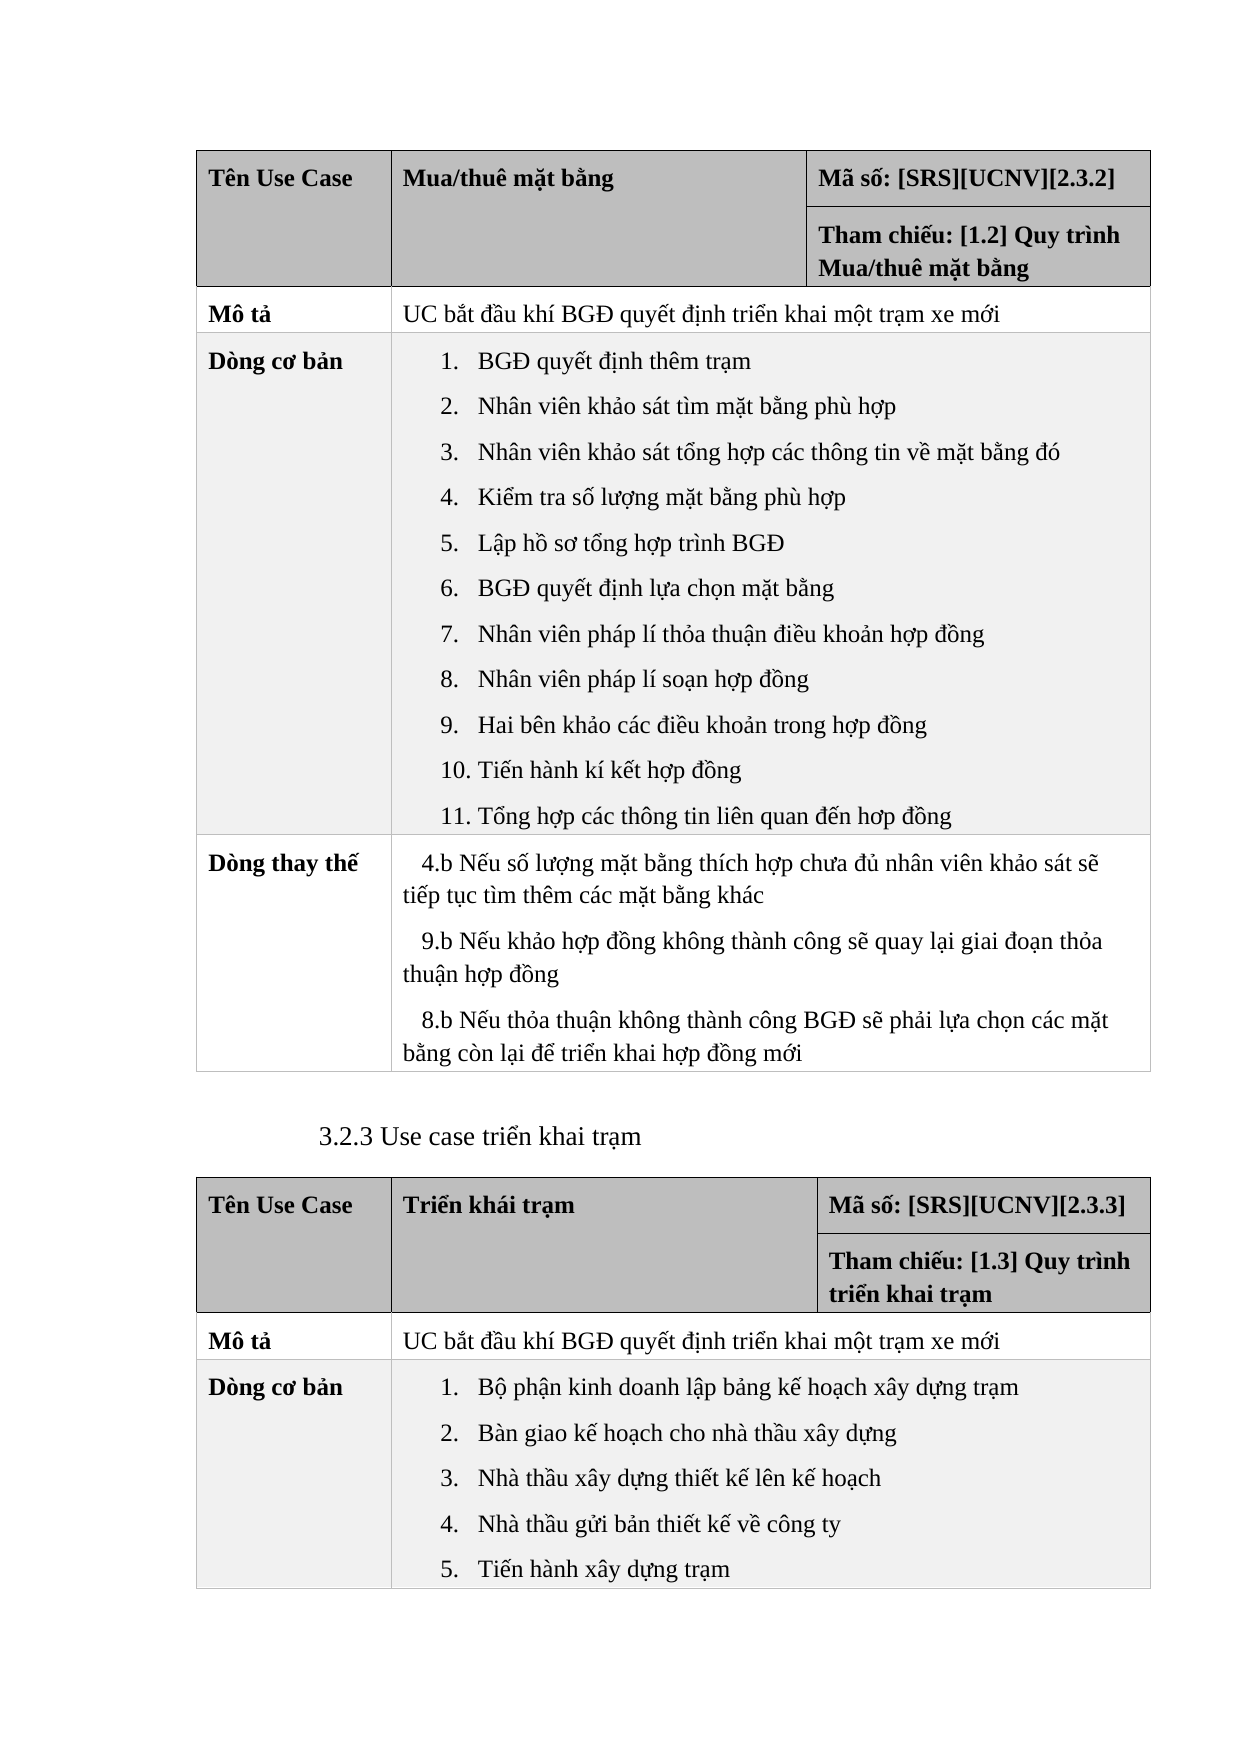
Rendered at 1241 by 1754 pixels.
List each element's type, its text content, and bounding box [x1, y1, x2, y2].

table_cell Tham chiếu: [1.3] Quy trình triển khai trạm [818, 1234, 1150, 1312]
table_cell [392, 287, 1150, 332]
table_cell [392, 1360, 1150, 1587]
table_cell Dòng thay thế [197, 835, 391, 1071]
table_cell Dòng cơ bản [197, 333, 391, 834]
list 3.2.3 Use case triển khai trạm [275, 1120, 1127, 1151]
table_header Tên Use Case [197, 151, 391, 286]
table_cell Dòng cơ bản [197, 1360, 391, 1587]
table_header Mã số: [SRS][UCNV][2.3.3] [818, 1178, 1150, 1233]
table_cell Mô tả [197, 1313, 391, 1359]
table_header Triển khái trạm [392, 1178, 817, 1312]
table_cell 4.b Nếu số lượng mặt bằng thích hợp chưa đủ nhân viên khảo sát sẽ tiếp tục tìm thêm các mặt bằng khác 9.b Nếu khảo hợp đồng không thành công sẽ quay lại giai đoạn thỏa thuận hợp đồng 8.b Nếu thỏa thuận không thành công BGĐ sẽ phải lựa chọn các mặt bằng còn lại để triển khai hợp đồng mới [392, 835, 1150, 1071]
table_cell BGĐ quyết định thêm trạm Nhân viên khảo sát tìm mặt bằng phù hợp Nhân viên khảo sát tổng hợp các thông tin về mặt bằng đó Kiểm tra số lượng mặt bằng phù hợp Lập hồ sơ tổng hợp trình BGĐ BGĐ quyết định lựa chọn mặt bằng Nhân viên pháp lí thỏa thuận điều khoản hợp đồng Nhân viên pháp lí soạn hợp đồng Hai bên khảo các điều khoản trong hợp đồng Tiến hành kí kết hợp đồng Tổng hợp các thông tin liên quan đến hơp đồng [392, 333, 1150, 834]
table_cell UC bắt đầu khí BGĐ quyết định triển khai một trạm xe mới [392, 1313, 1150, 1359]
table_header Mã số: [SRS][UCNV][2.3.2] [807, 151, 1150, 206]
table_cell Mô tả [197, 287, 391, 332]
table_header Tên Use Case [197, 1178, 391, 1312]
table_cell Tham chiếu: [1.2] Quy trình Mua/thuê mặt bằng [807, 207, 1150, 286]
table_header Mua/thuê mặt bằng [392, 151, 806, 286]
